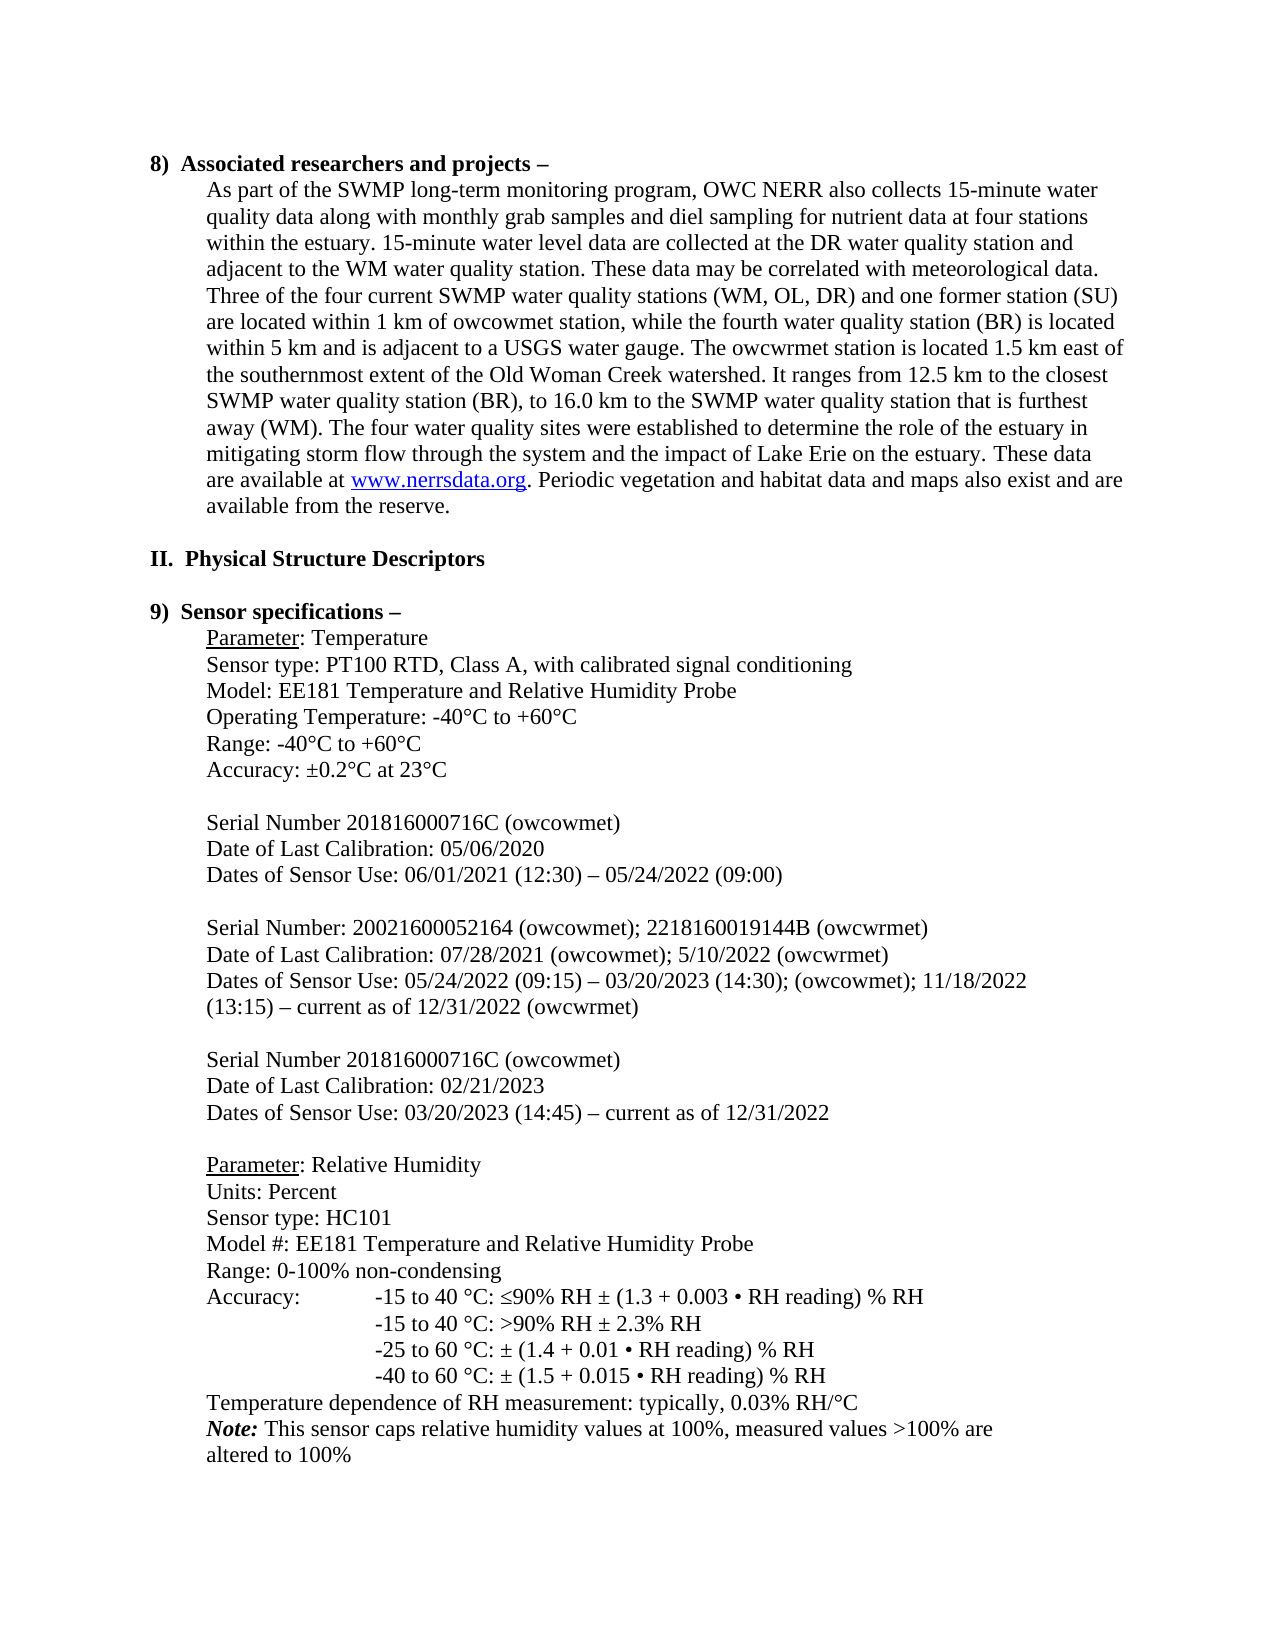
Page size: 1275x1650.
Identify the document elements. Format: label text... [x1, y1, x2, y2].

text Sensor type: PT100 RTD, Class A, with calibrated signal conditioning [206, 651, 1031, 677]
text Date of Last Calibration: 02/21/2023 [206, 1072, 1031, 1099]
text Dates of Sensor Use: 06/01/2021 (12:30) – 05/24/2022 (09:00) [206, 862, 1031, 888]
text Model #: EE181 Temperature and Relative Humidity Probe [206, 1231, 1031, 1257]
text Range: 0-100% non-condensing [206, 1257, 1031, 1283]
text 9) Sensor specifications – [150, 598, 1031, 624]
text II. Physical Structure Descriptors [150, 545, 1031, 572]
text Serial Number: 20021600052164 (owcowmet); 2218160019144B (owcwrmet) [206, 914, 1031, 941]
text As part of the SWMP long-term monitoring program, OWC NERR also collects 15-minute water quality data along with monthly grab samples and diel sampling for nutrient data at four stations within the estuary. 15-minute water level data are collected at the DR water quality station and adjacent to the WM water quality station. These data may be correlated with meteorological data. Three of the four current SWMP water quality stations (WM, OL, DR) and one former station (SU) are located within 1 km of owcowmet station, while the fourth water quality station (BR) is located within 5 km and is adjacent to a USGS water gauge. The owcwrmet station is located 1.5 km east of the southernmost extent of the Old Woman Creek watershed. It ranges from 12.5 km to the closest SWMP water quality station (BR), to 16.0 km to the SWMP water quality station that is furthest away (WM). The four water quality sites were established to determine the role of the estuary in mitigating storm flow through the system and the impact of Lake Erie on the estuary. These data are available at www.nerrsdata.org. Periodic vegetation and habitat data and maps also exist and are available from the reserve. [206, 176, 1125, 519]
text Date of Last Calibration: 05/06/2020 [206, 835, 1031, 862]
text Model: EE181 Temperature and Relative Humidity Probe [206, 677, 1031, 703]
text Dates of Sensor Use: 05/24/2022 (09:15) – 03/20/2023 (14:30); (owcowmet); 11/18/2022 (13:15) – current as of 12/31/2022 (owcwrmet) [206, 967, 1031, 1020]
text Note: This sensor caps relative humidity values at 100%, measured values >100% are altered to 100% [206, 1415, 1031, 1468]
text Serial Number 201816000716C (owcowmet) [206, 1046, 1031, 1072]
text Accuracy: ±0.2°C at 23°C [206, 756, 1031, 782]
text Range: -40°C to +60°C [206, 730, 1031, 756]
text Parameter: Relative Humidity [206, 1151, 1031, 1178]
text Accuracy: -15 to 40 °C: ≤90% RH ± (1.3 + 0.003 • RH reading) % RH [206, 1283, 1031, 1309]
text Serial Number 201816000716C (owcowmet) [206, 809, 1031, 835]
text -40 to 60 °C: ± (1.5 + 0.015 • RH reading) % RH [319, 1362, 1031, 1389]
text -25 to 60 °C: ± (1.4 + 0.01 • RH reading) % RH [337, 1336, 1031, 1362]
text Temperature dependence of RH measurement: typically, 0.03% RH/°C [206, 1389, 1031, 1415]
text Units: Percent [206, 1178, 1031, 1204]
text -15 to 40 °C: >90% RH ± 2.3% RH [356, 1309, 1031, 1336]
text 8) Associated researchers and projects – [150, 150, 1031, 176]
text Dates of Sensor Use: 03/20/2023 (14:45) – current as of 12/31/2022 [206, 1099, 1031, 1125]
text Sensor type: HC101 [206, 1204, 1031, 1231]
text Parameter: Temperature [206, 624, 1031, 651]
text Operating Temperature: -40°C to +60°C [206, 703, 1031, 730]
text Date of Last Calibration: 07/28/2021 (owcowmet); 5/10/2022 (owcwrmet) [206, 941, 1031, 967]
